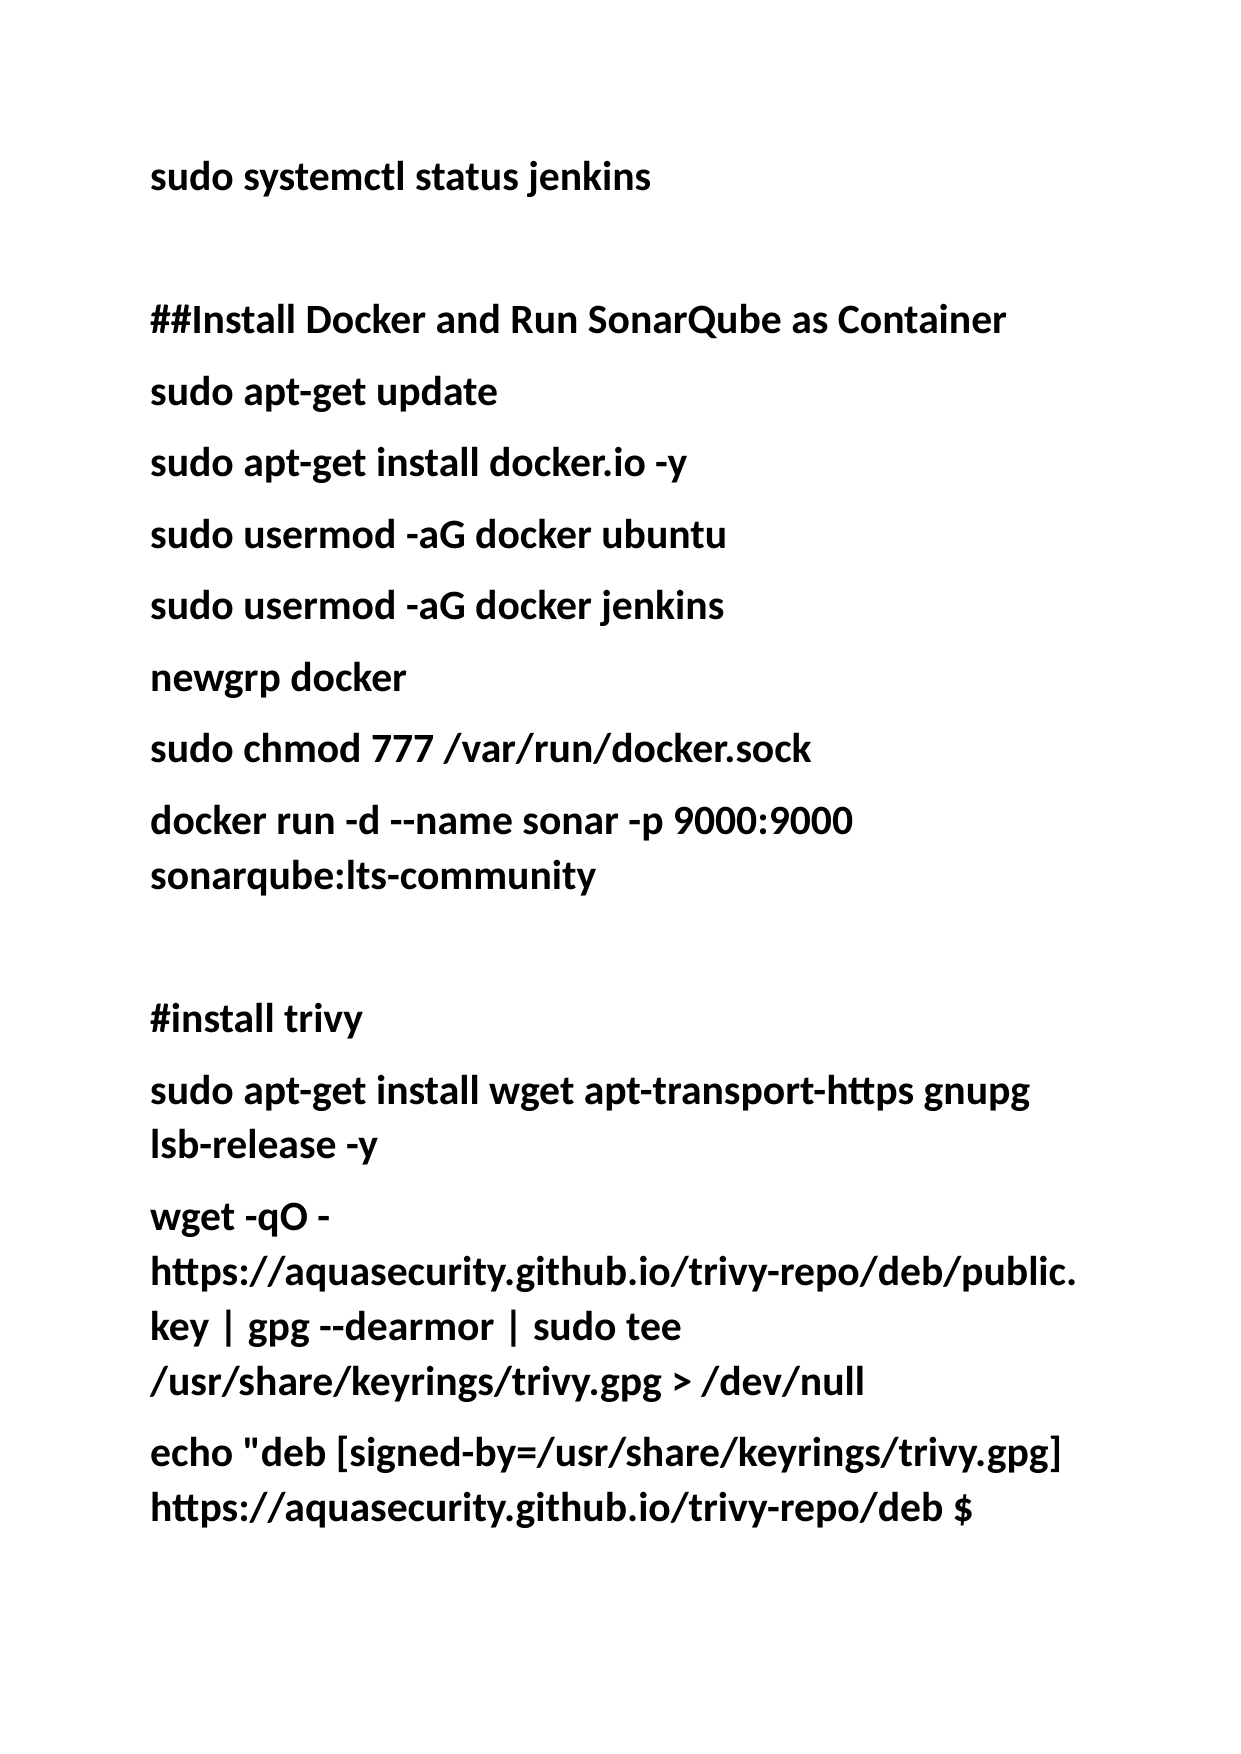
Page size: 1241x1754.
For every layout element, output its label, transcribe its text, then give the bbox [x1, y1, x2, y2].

text sudo apt-get update [150, 365, 1090, 416]
text newgrp docker [150, 651, 1090, 702]
text sudo chmod 777 /var/run/docker.sock [150, 722, 1090, 773]
text sudo apt-get install docker.io -y [150, 436, 1090, 487]
text #install trivy [150, 992, 1090, 1043]
text wget -qO - https://aquasecurity.github.io/trivy-repo/deb/public.key | gpg --dearmor | sudo tee /usr/share/keyrings/trivy.gpg > /dev/null [150, 1190, 1090, 1406]
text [150, 1426, 1090, 1532]
text sudo apt-get install wget apt-transport-https gnupg lsb-release -y [150, 1064, 1090, 1169]
text docker run -d --name sonar -p 9000:9000 sonarqube:lts-community [150, 794, 1090, 900]
text sudo usermod -aG docker jenkins [150, 579, 1090, 630]
text sudo usermod -aG docker ubuntu [150, 508, 1090, 559]
text sudo systemctl status jenkins [150, 150, 1090, 201]
text ##Install Docker and Run SonarQube as Container [150, 293, 1090, 344]
